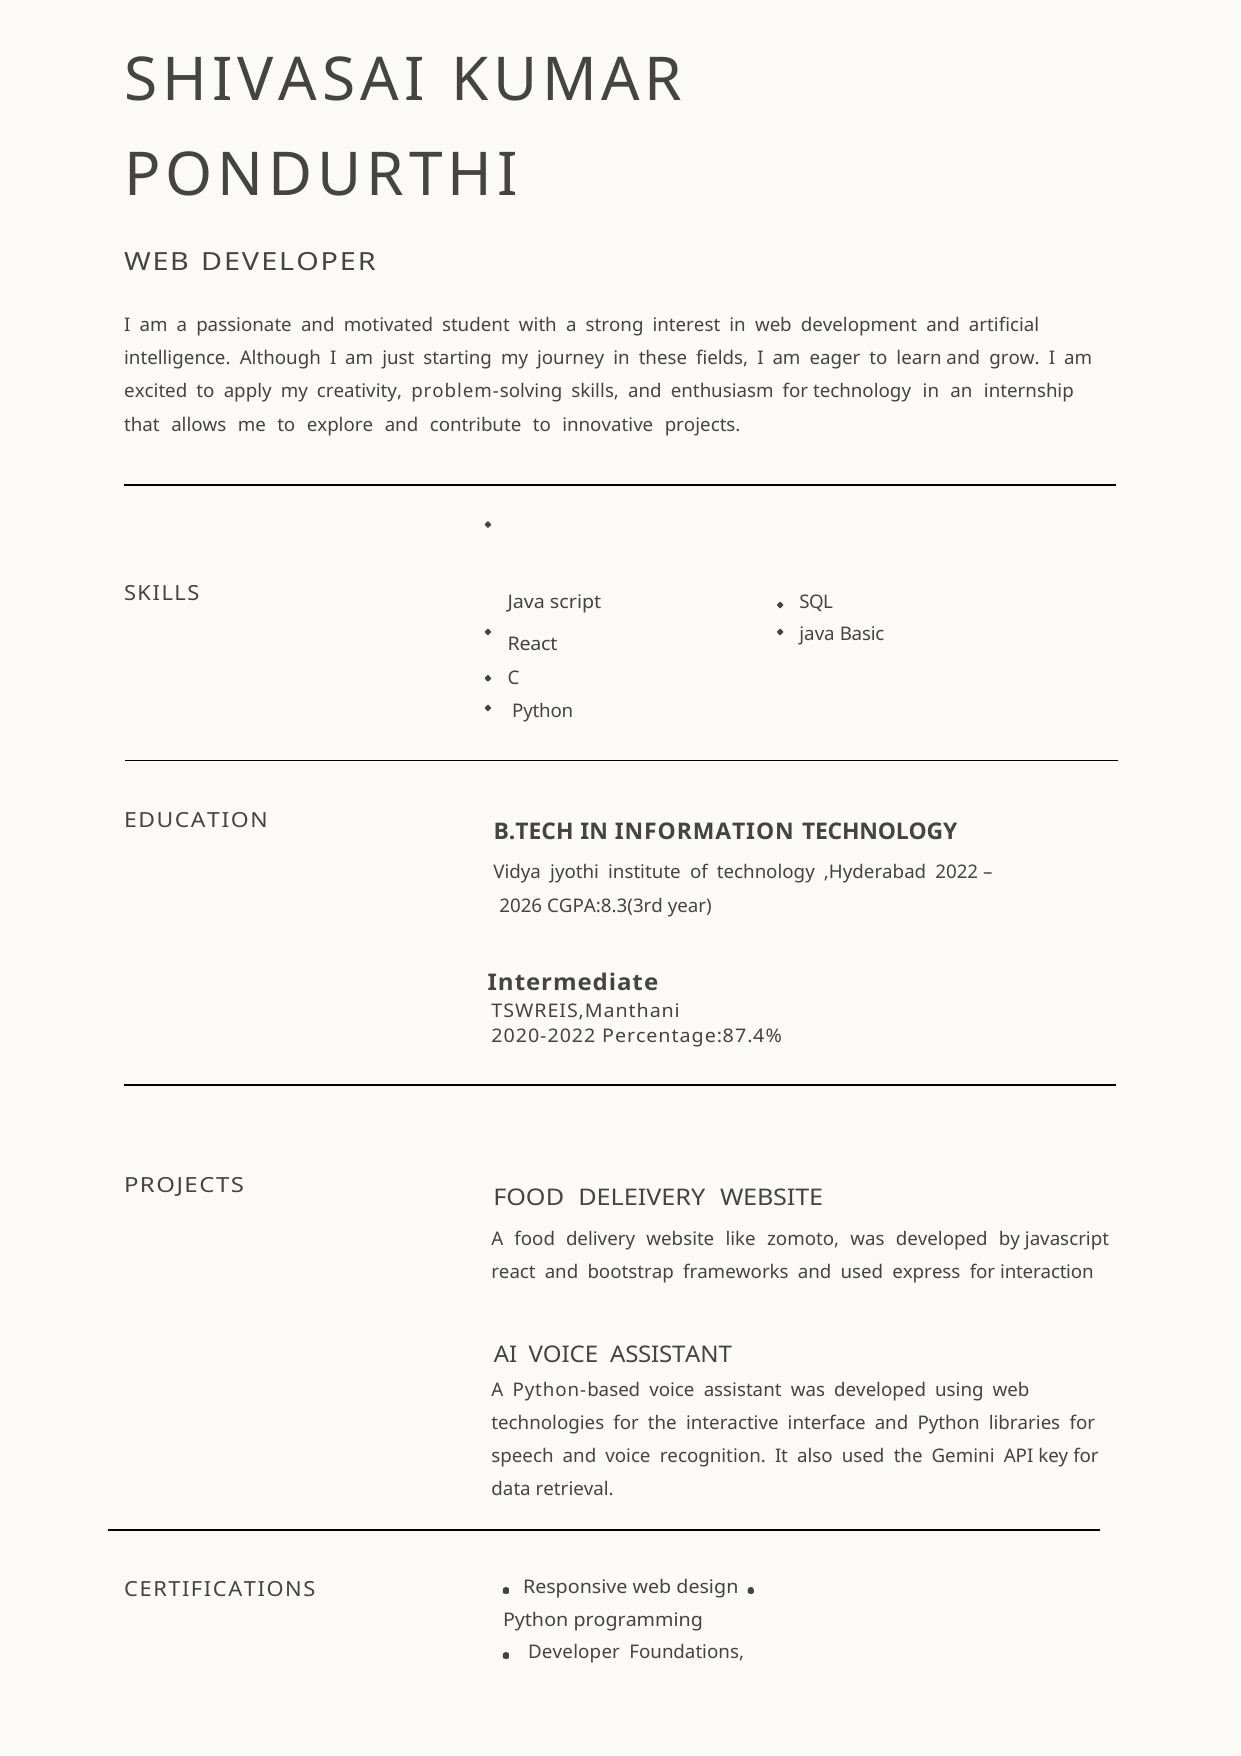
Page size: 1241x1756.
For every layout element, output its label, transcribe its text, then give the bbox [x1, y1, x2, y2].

subtitle FOOD DELEIVERY WEBSITE [493, 1181, 1157, 1212]
subtitle AI VOICE ASSISTANT [493, 1337, 1157, 1369]
text PROJECTS [124, 1170, 252, 1198]
text SQL [799, 588, 1157, 613]
text java Basic [799, 620, 1157, 646]
picture [747, 1587, 754, 1594]
text I am a passionate and motivated student with a strong interest in web development and artificial intelligence. Although I am just starting my journey in these fields, I am eager to learn and grow. I am excited to apply my creativity, problem-solving skills, and enthusiasm for technology in an internship that allows me to explore and contribute to innovative projects. [124, 311, 1100, 436]
subtitle B.TECH IN INFORMATION TECHNOLOGY [493, 815, 1157, 847]
text Python [507, 697, 632, 723]
picture [502, 1587, 509, 1594]
text Vidya jyothi institute of technology ,Hyderabad 2022 – 2026 CGPA:8.3(3rd year) [493, 859, 1004, 917]
title SHIVASAI KUMAR PONDURTHI [124, 36, 1100, 213]
text CERTIFICATIONS Responsive web design Python programming [124, 1572, 765, 1632]
text A food delivery website like zomoto, was developed by javascript react and bootstrap frameworks and used express for interaction [491, 1225, 1148, 1284]
text WEB DEVELOPER [124, 243, 1157, 278]
text A Python-based voice assistant was developed using web technologies for the interactive interface and Python libraries for speech and voice recognition. It also used the Gemini API key for data retrieval. [491, 1376, 1123, 1501]
subtitle TSWREIS,Manthani [491, 997, 1157, 1022]
subtitle Intermediate [412, 966, 1157, 997]
picture [502, 1652, 509, 1659]
text Java script [507, 588, 696, 613]
text C [507, 664, 632, 689]
subtitle 2020-2022 Percentage:87.4% [491, 1022, 1157, 1048]
text React [507, 631, 696, 656]
text Developer Foundations, [503, 1638, 1157, 1664]
text SKILLS [124, 578, 208, 607]
text EDUCATION [124, 805, 272, 833]
